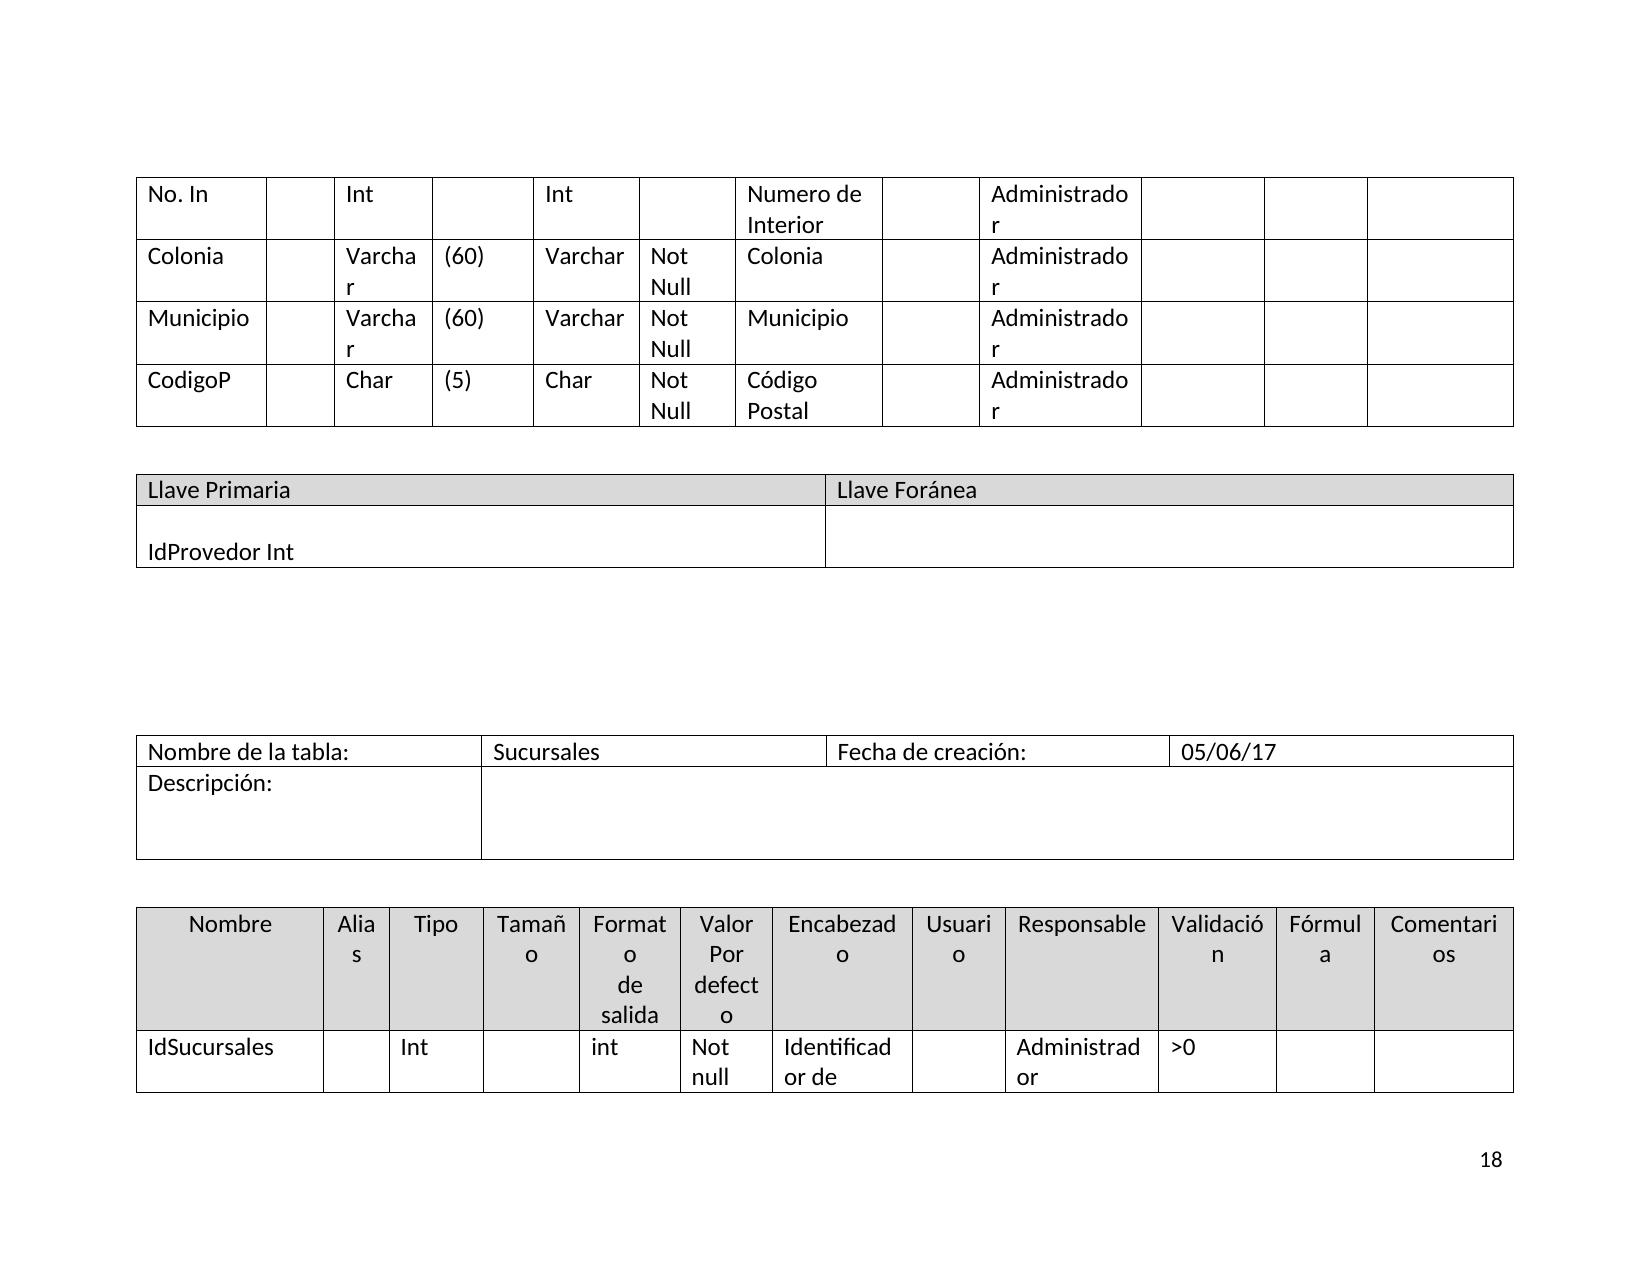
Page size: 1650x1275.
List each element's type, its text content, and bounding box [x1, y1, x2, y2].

table_header Fórmula [1277, 908, 1374, 1030]
table_cell Municipio [137, 302, 266, 363]
table_header 05/06/17 [1170, 736, 1513, 766]
table_cell IdProvedor Int [137, 506, 825, 567]
table_header Valor Por defecto [681, 908, 772, 1030]
table_cell [1368, 302, 1513, 363]
table_cell Not Null [640, 302, 735, 363]
table_cell Numero de Interior [736, 178, 882, 239]
table_cell Código Postal [736, 365, 882, 426]
table_cell [1375, 1031, 1513, 1092]
table_cell Descripción: [137, 767, 481, 859]
table_cell Colonia [736, 240, 882, 301]
table_cell Int [335, 178, 432, 239]
table_cell [1142, 178, 1264, 239]
table_cell [267, 178, 334, 239]
table_cell Char [335, 365, 432, 426]
table_cell Int [390, 1031, 483, 1092]
table_cell Not null [681, 1031, 772, 1092]
table_header Formato de salida [580, 908, 680, 1030]
table_header Nombre [137, 908, 323, 1030]
table_header Fecha de creación: [827, 736, 1169, 766]
table_cell Varchar [335, 302, 432, 363]
table_cell Char [534, 365, 639, 426]
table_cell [773, 1031, 912, 1092]
table_cell Municipio [736, 302, 882, 363]
table_cell [913, 1031, 1005, 1092]
table_header Llave Primaria [137, 475, 825, 505]
table_header Nombre de la tabla: [137, 736, 481, 766]
table_header Responsable [1006, 908, 1158, 1030]
table_cell Varchar [534, 302, 639, 363]
table_cell [1368, 178, 1513, 239]
table_header Sucursales [482, 736, 826, 766]
table_cell CodigoP [137, 365, 266, 426]
table_cell [1265, 178, 1367, 239]
table_cell No. In [137, 178, 266, 239]
table_cell [433, 178, 533, 239]
table_cell [482, 767, 1513, 859]
table_cell Administrador [980, 178, 1141, 239]
table_cell [1265, 365, 1367, 426]
table_cell [1368, 365, 1513, 426]
table_cell [324, 1031, 389, 1092]
table_cell [1142, 240, 1264, 301]
table_header Encabezado [773, 908, 912, 1030]
table_header Usuario [913, 908, 1005, 1030]
table_cell IdSucursales [137, 1031, 323, 1092]
table_header Tamaño [484, 908, 579, 1030]
table_cell [267, 302, 334, 363]
table_header Validación [1159, 908, 1276, 1030]
table_cell Int [534, 178, 639, 239]
table_cell [1142, 302, 1264, 363]
table_cell Varchar [534, 240, 639, 301]
table_cell Colonia [137, 240, 266, 301]
table_cell Not Null [640, 365, 735, 426]
table_cell Administrador [980, 365, 1141, 426]
table_cell [883, 365, 979, 426]
table_cell Administrador [1006, 1031, 1158, 1092]
table_cell [883, 240, 979, 301]
table_cell [883, 178, 979, 239]
table_header Comentarios [1375, 908, 1513, 1030]
table_cell [484, 1031, 579, 1092]
table_cell [1142, 365, 1264, 426]
table_cell [267, 240, 334, 301]
table_cell (5) [433, 365, 533, 426]
table_cell [1277, 1031, 1374, 1092]
table_header Alias [324, 908, 389, 1030]
table_cell Administrador [980, 302, 1141, 363]
table_cell [826, 506, 1513, 567]
table_header Llave Foránea [826, 475, 1513, 505]
table_cell [883, 302, 979, 363]
table_cell [640, 178, 735, 239]
table_cell int [580, 1031, 680, 1092]
table_cell [1265, 240, 1367, 301]
table_cell (60) [433, 240, 533, 301]
table_cell (60) [433, 302, 533, 363]
table_cell [267, 365, 334, 426]
table_cell Varchar [335, 240, 432, 301]
table_cell [1368, 240, 1513, 301]
table_cell Administrador [980, 240, 1141, 301]
table_cell Not Null [640, 240, 735, 301]
table_cell [1265, 302, 1367, 363]
table_cell >0 [1159, 1031, 1276, 1092]
table_header Tipo [390, 908, 483, 1030]
